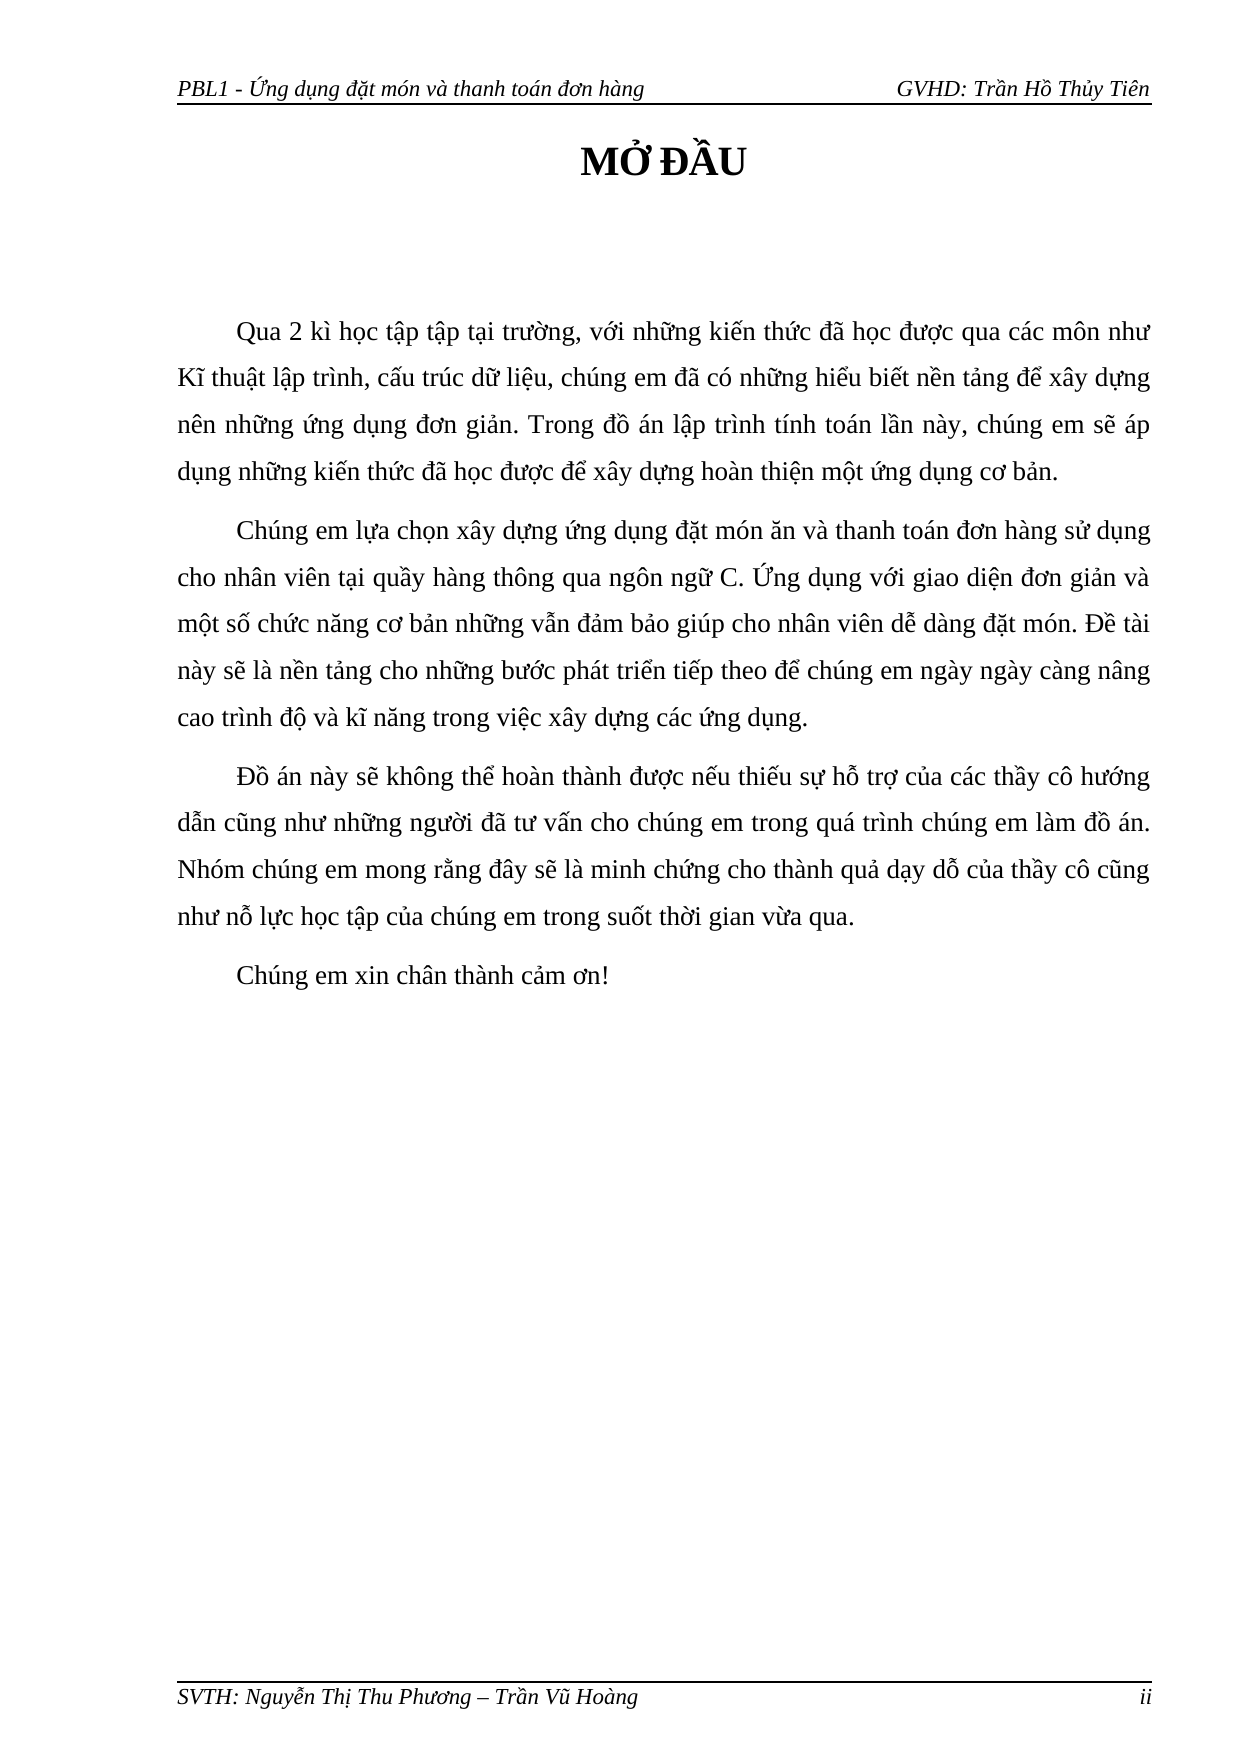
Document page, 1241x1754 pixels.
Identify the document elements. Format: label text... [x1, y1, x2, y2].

text Đồ án này sẽ không thể hoàn thành được nếu thiếu sự hỗ trợ của các thầy cô hướng dẫn cũng như những người đã tư vấn cho chúng em trong quá trình chúng em làm đồ án. Nhóm chúng em mong rằng đây sẽ là minh chứng cho thành quả dạy dỗ của thầy cô cũng như nỗ lực học tập của chúng em trong suốt thời gian vừa qua. [177, 760, 1152, 931]
text Chúng em xin chân thành cảm ơn! [177, 959, 1152, 990]
title MỞ ĐẦU [177, 136, 1152, 184]
text Chúng em lựa chọn xây dựng ứng dụng đặt món ăn và thanh toán đơn hàng sử dụng cho nhân viên tại quầy hàng thông qua ngôn ngữ C. Ứng dụng với giao diện đơn giản và một số chức năng cơ bản những vẫn đảm bảo giúp cho nhân viên dễ dàng đặt món. Đề tài này sẽ là nền tảng cho những bước phát triển tiếp theo để chúng em ngày ngày càng nâng cao trình độ và kĩ năng trong việc xây dựng các ứng dụng. [177, 514, 1152, 732]
text Qua 2 kì học tập tập tại trường, với những kiến thức đã học được qua các môn như Kĩ thuật lập trình, cấu trúc dữ liệu, chúng em đã có những hiểu biết nền tảng để xây dựng nên những ứng dụng đơn giản. Trong đồ án lập trình tính toán lần này, chúng em sẽ áp dụng những kiến thức đã học được để xây dựng hoàn thiện một ứng dụng cơ bản. [177, 315, 1152, 486]
